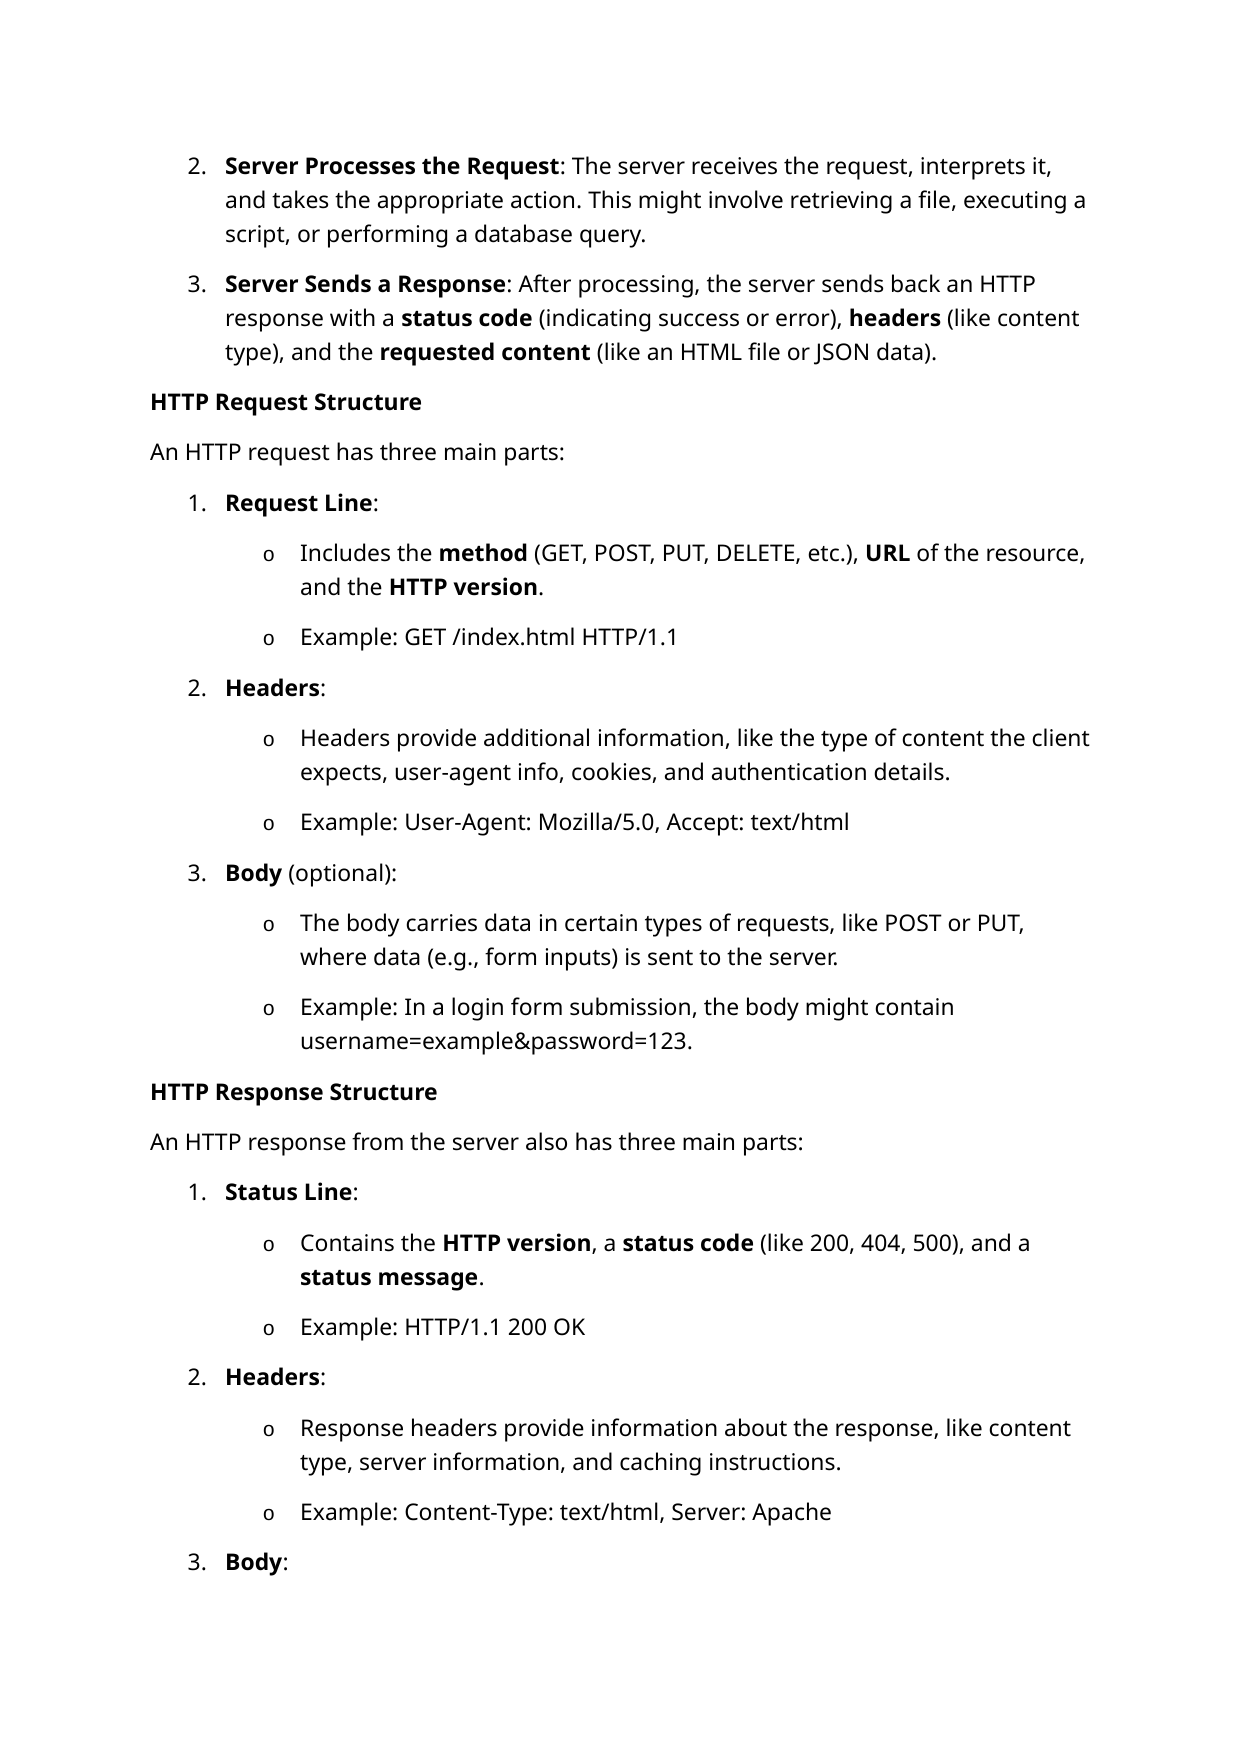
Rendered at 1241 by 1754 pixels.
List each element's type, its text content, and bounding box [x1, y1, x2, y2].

list Headers: [187, 1361, 1090, 1392]
text HTTP Request Structure [150, 386, 1090, 417]
text An HTTP request has three main parts: [150, 436, 1090, 467]
list Example: Content-Type: text/html, Server: Apache [262, 1496, 1090, 1527]
list Response headers provide information about the response, like content type, server information, and caching instructions. [262, 1412, 1090, 1477]
list Status Line: [187, 1176, 1090, 1207]
list Server Sends a Response: After processing, the server sends back an HTTP response with a status code (indicating success or error), headers (like content type), and the requested content (like an HTML file or JSON data). [187, 268, 1090, 367]
list Server Processes the Request: The server receives the request, interprets it, and takes the appropriate action. This might involve retrieving a file, executing a script, or performing a database query. [187, 150, 1090, 249]
list Contains the HTTP version, a status code (like 200, 404, 500), and a status message. [262, 1227, 1090, 1292]
list Body (optional): [187, 857, 1090, 888]
list Headers: [187, 672, 1090, 703]
list Includes the method (GET, POST, PUT, DELETE, etc.), URL of the resource, and the HTTP version. [262, 537, 1090, 602]
text HTTP Response Structure [150, 1075, 1090, 1107]
list Example: HTTP/1.1 200 OK [262, 1311, 1090, 1342]
list Example: User-Agent: Mozilla/5.0, Accept: text/html [262, 806, 1090, 837]
list Body: [187, 1546, 1090, 1577]
list The body carries data in certain types of requests, like POST or PUT, where data (e.g., form inputs) is sent to the server. [262, 907, 1090, 972]
text An HTTP response from the server also has three main parts: [150, 1126, 1090, 1157]
list Request Line: [187, 487, 1090, 518]
list Headers provide additional information, like the type of content the client expects, user-agent info, cookies, and authentication details. [262, 722, 1090, 787]
list Example: GET /index.html HTTP/1.1 [262, 621, 1090, 652]
list Example: In a login form submission, the body might contain username=example&password=123. [262, 991, 1090, 1056]
